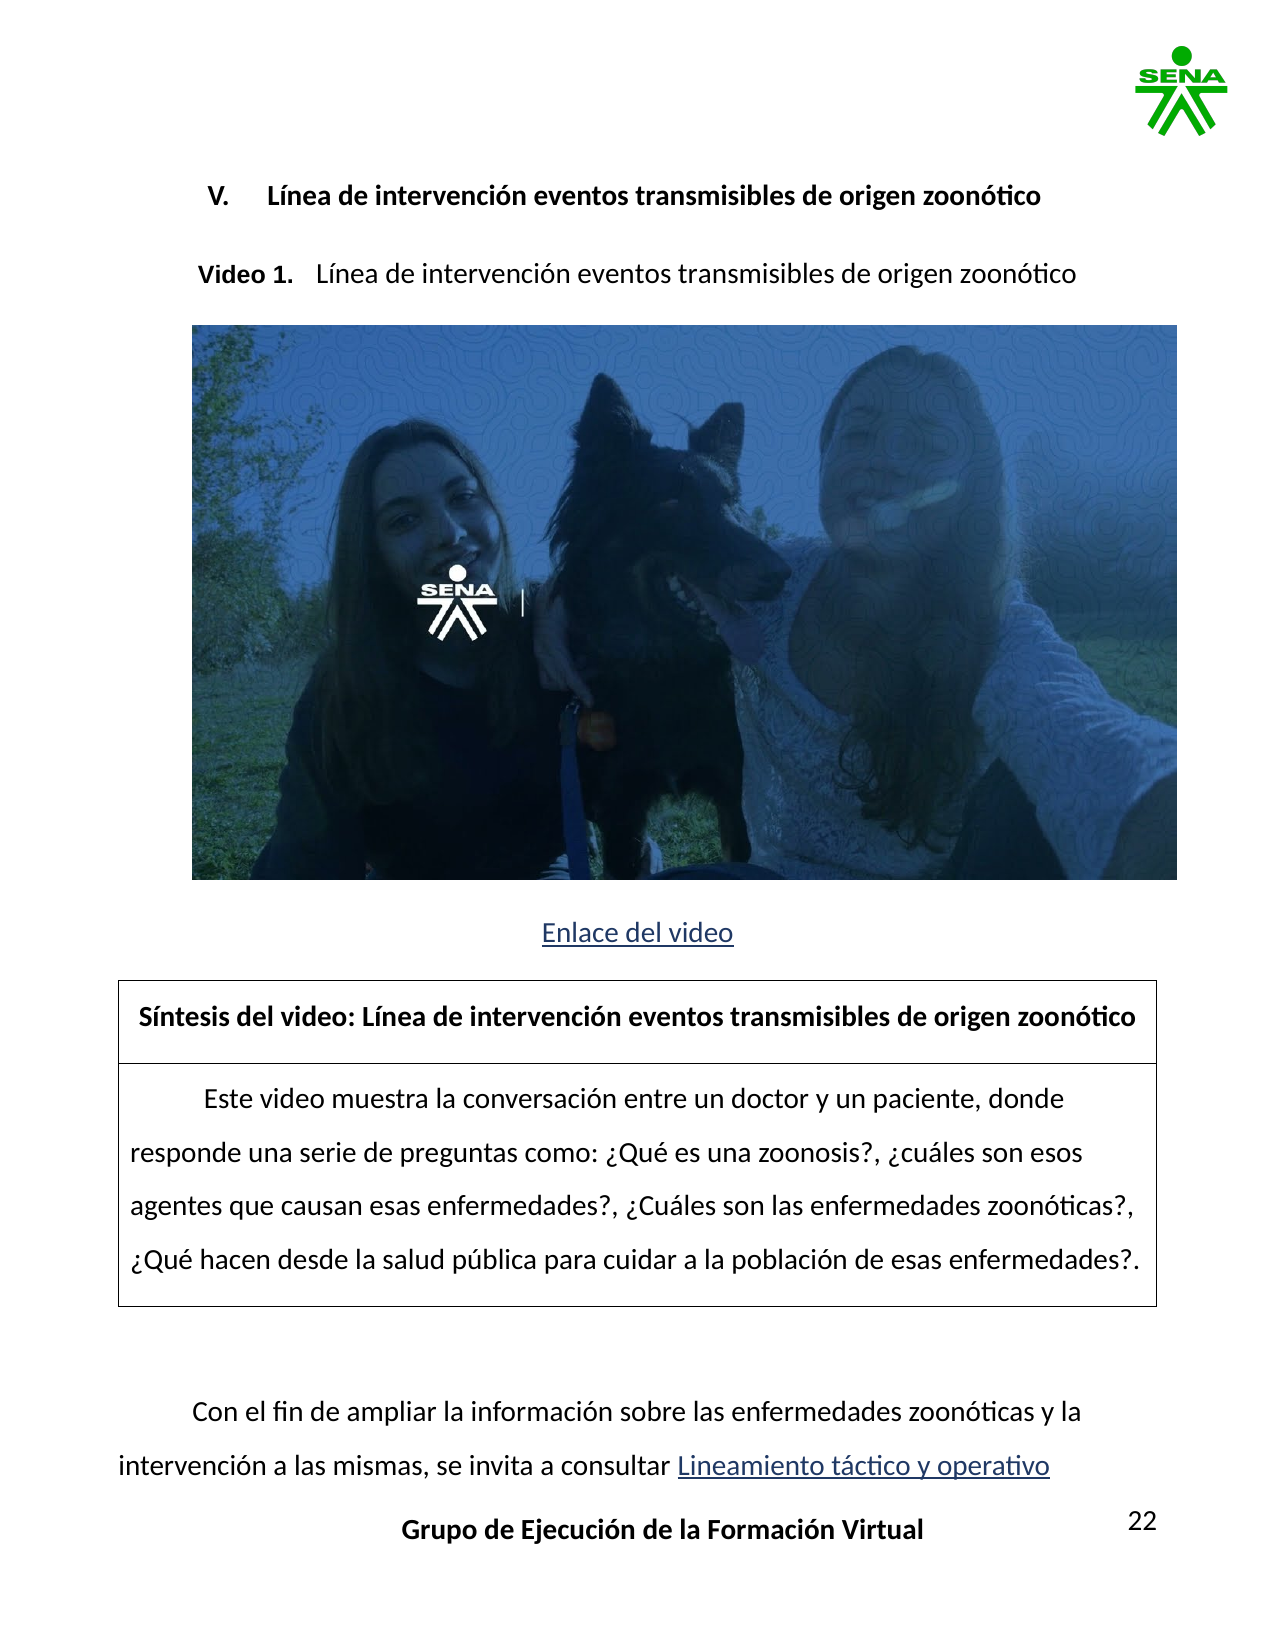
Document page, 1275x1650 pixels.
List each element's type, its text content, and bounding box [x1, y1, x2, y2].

list Línea de intervención eventos transmisibles de origen zoonótico [229, 177, 1157, 213]
text Línea de intervención eventos transmisibles de origen zoonótico [118, 256, 1157, 291]
text Con el fin de ampliar la información sobre las enfermedades zoonóticas y la intervención a las mismas, se invita a consultar Lineamiento táctico y operativo [118, 1393, 1157, 1482]
picture [1135, 46, 1228, 136]
table_header Síntesis del video: Línea de intervención eventos transmisibles de origen zoonótico [119, 981, 1156, 1063]
text Enlace del video [118, 914, 1157, 950]
table_cell Este video muestra la conversación entre un doctor y un paciente, donde responde una serie de preguntas como: ¿Qué es una zoonosis?, ¿cuáles son esos agentes que causan esas enfermedades?, ¿Cuáles son las enfermedades zoonóticas?, ¿Qué hacen desde la salud pública para cuidar a la población de esas enfermedades?. [119, 1064, 1156, 1306]
picture [192, 325, 1177, 880]
